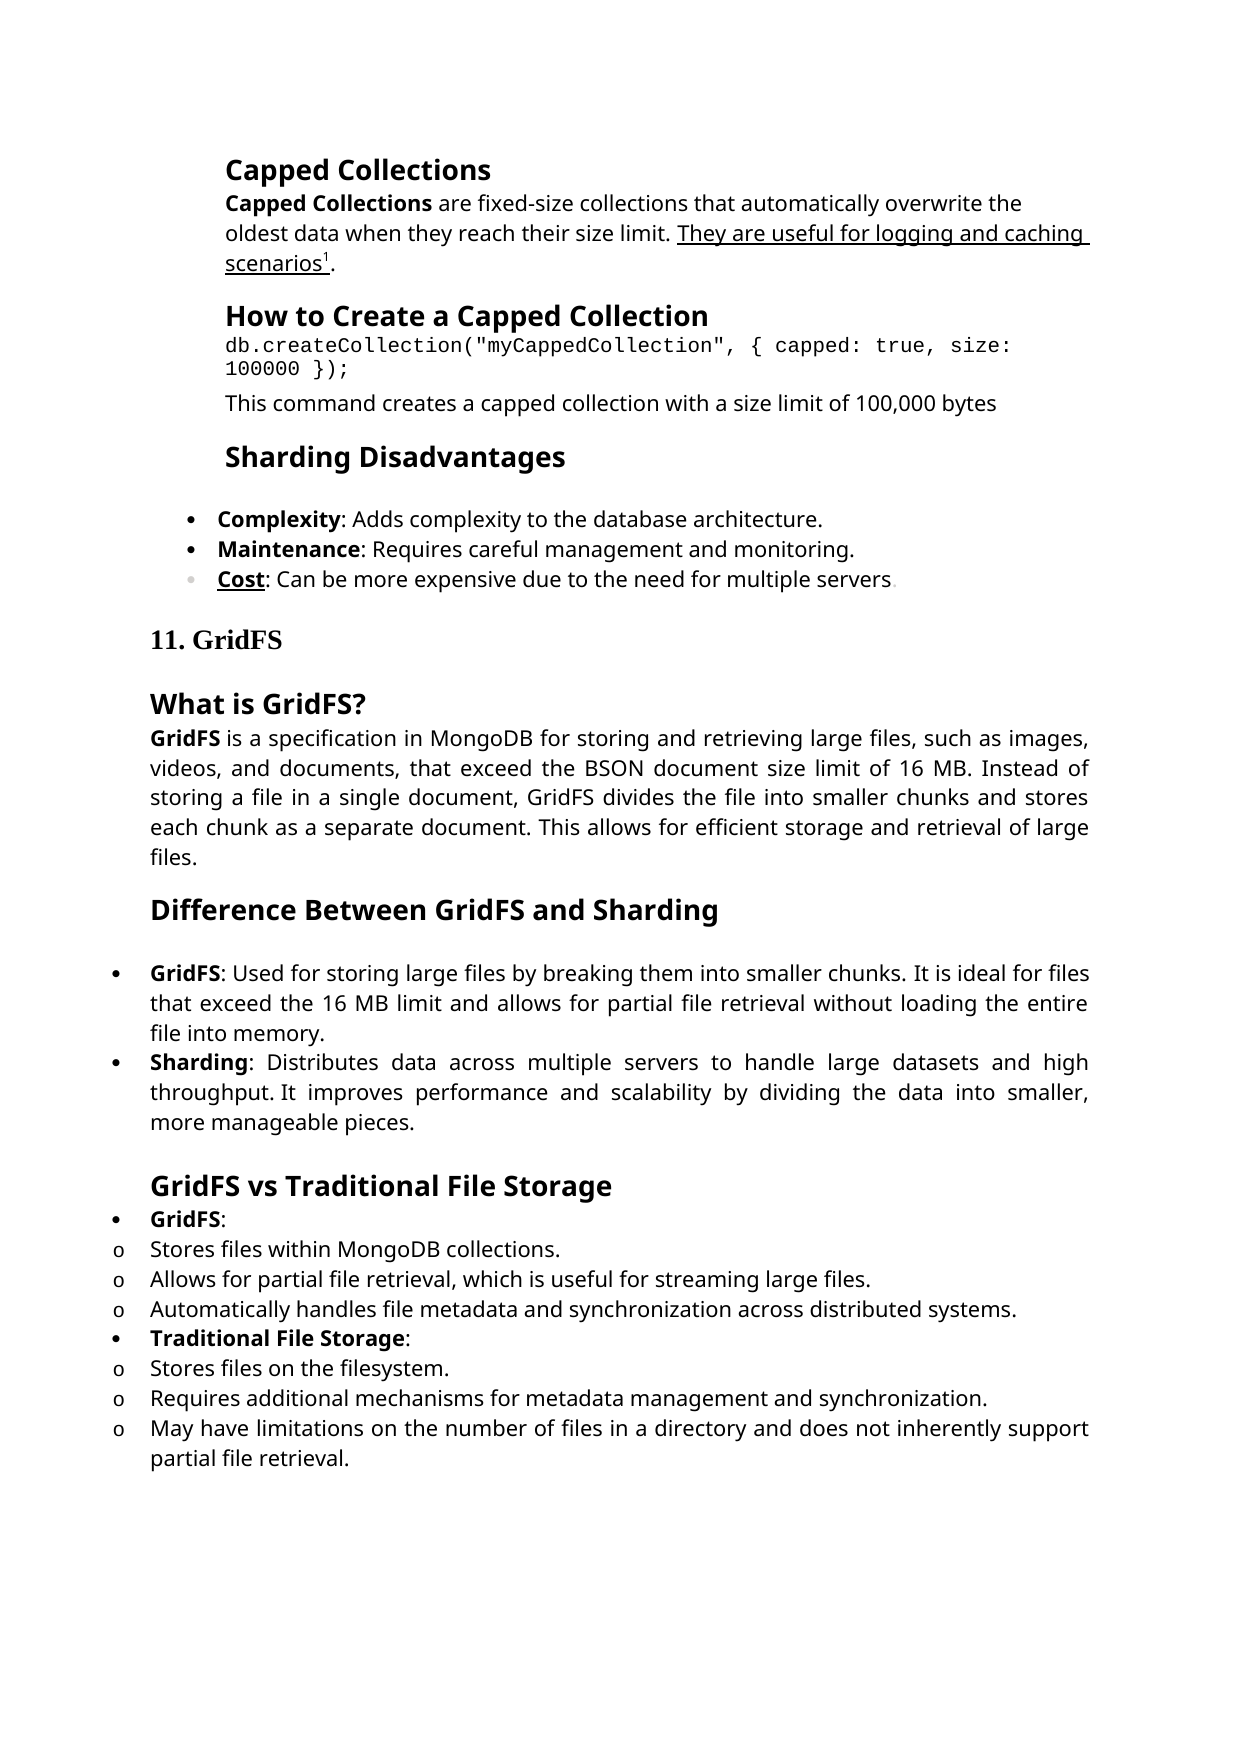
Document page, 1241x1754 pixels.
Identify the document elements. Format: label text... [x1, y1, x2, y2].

text 11. GridFS [150, 623, 1090, 655]
list Stores files on the filesystem. [112, 1353, 1090, 1383]
list Complexity: Adds complexity to the database architecture. [187, 504, 1090, 534]
subtitle What is GridFS? [150, 684, 1090, 723]
list Maintenance: Requires careful management and monitoring. [187, 534, 1090, 564]
text Capped Collections are fixed-size collections that automatically overwrite the oldest data when they reach their size limit. They are useful for logging and caching scenarios1. [225, 188, 1090, 278]
list GridFS: Used for storing large files by breaking them into smaller chunks. It is ideal for files that exceed the 16 MB limit and allows for partial file retrieval without loading the entire file into memory. [112, 958, 1090, 1047]
list Allows for partial file retrieval, which is useful for streaming large files. [112, 1264, 1090, 1294]
subtitle Difference Between GridFS and Sharding [150, 891, 1090, 929]
subtitle GridFS vs Traditional File Storage [150, 1166, 1090, 1204]
list Traditional File Storage: [112, 1323, 1090, 1353]
subtitle Sharding Disadvantages [225, 437, 1090, 475]
list Automatically handles file metadata and synchronization across distributed systems. [112, 1294, 1090, 1323]
list Stores files within MongoDB collections. [112, 1234, 1090, 1264]
text This command creates a capped collection with a size limit of 100,000 bytes [225, 388, 1090, 418]
text db.createCollection("myCappedCollection", { capped: true, size: 100000 }); [225, 335, 1090, 382]
list Requires additional mechanisms for metadata management and synchronization. [112, 1383, 1090, 1413]
list May have limitations on the number of files in a directory and does not inherently support partial file retrieval. [112, 1413, 1090, 1472]
text GridFS is a specification in MongoDB for storing and retrieving large files, such as images, videos, and documents, that exceed the BSON document size limit of 16 MB. Instead of storing a file in a single document, GridFS divides the file into smaller chunks and stores each chunk as a separate document. This allows for efficient storage and retrieval of large files. [150, 723, 1090, 872]
list GridFS: [112, 1204, 1090, 1234]
list Sharding: Distributes data across multiple servers to handle large datasets and high throughput. It improves performance and scalability by dividing the data into smaller, more manageable pieces. [112, 1047, 1090, 1137]
subtitle Capped Collections [225, 150, 1090, 188]
subtitle How to Create a Capped Collection [225, 296, 1090, 335]
list Cost: Can be more expensive due to the need for multiple servers. [187, 564, 1090, 594]
